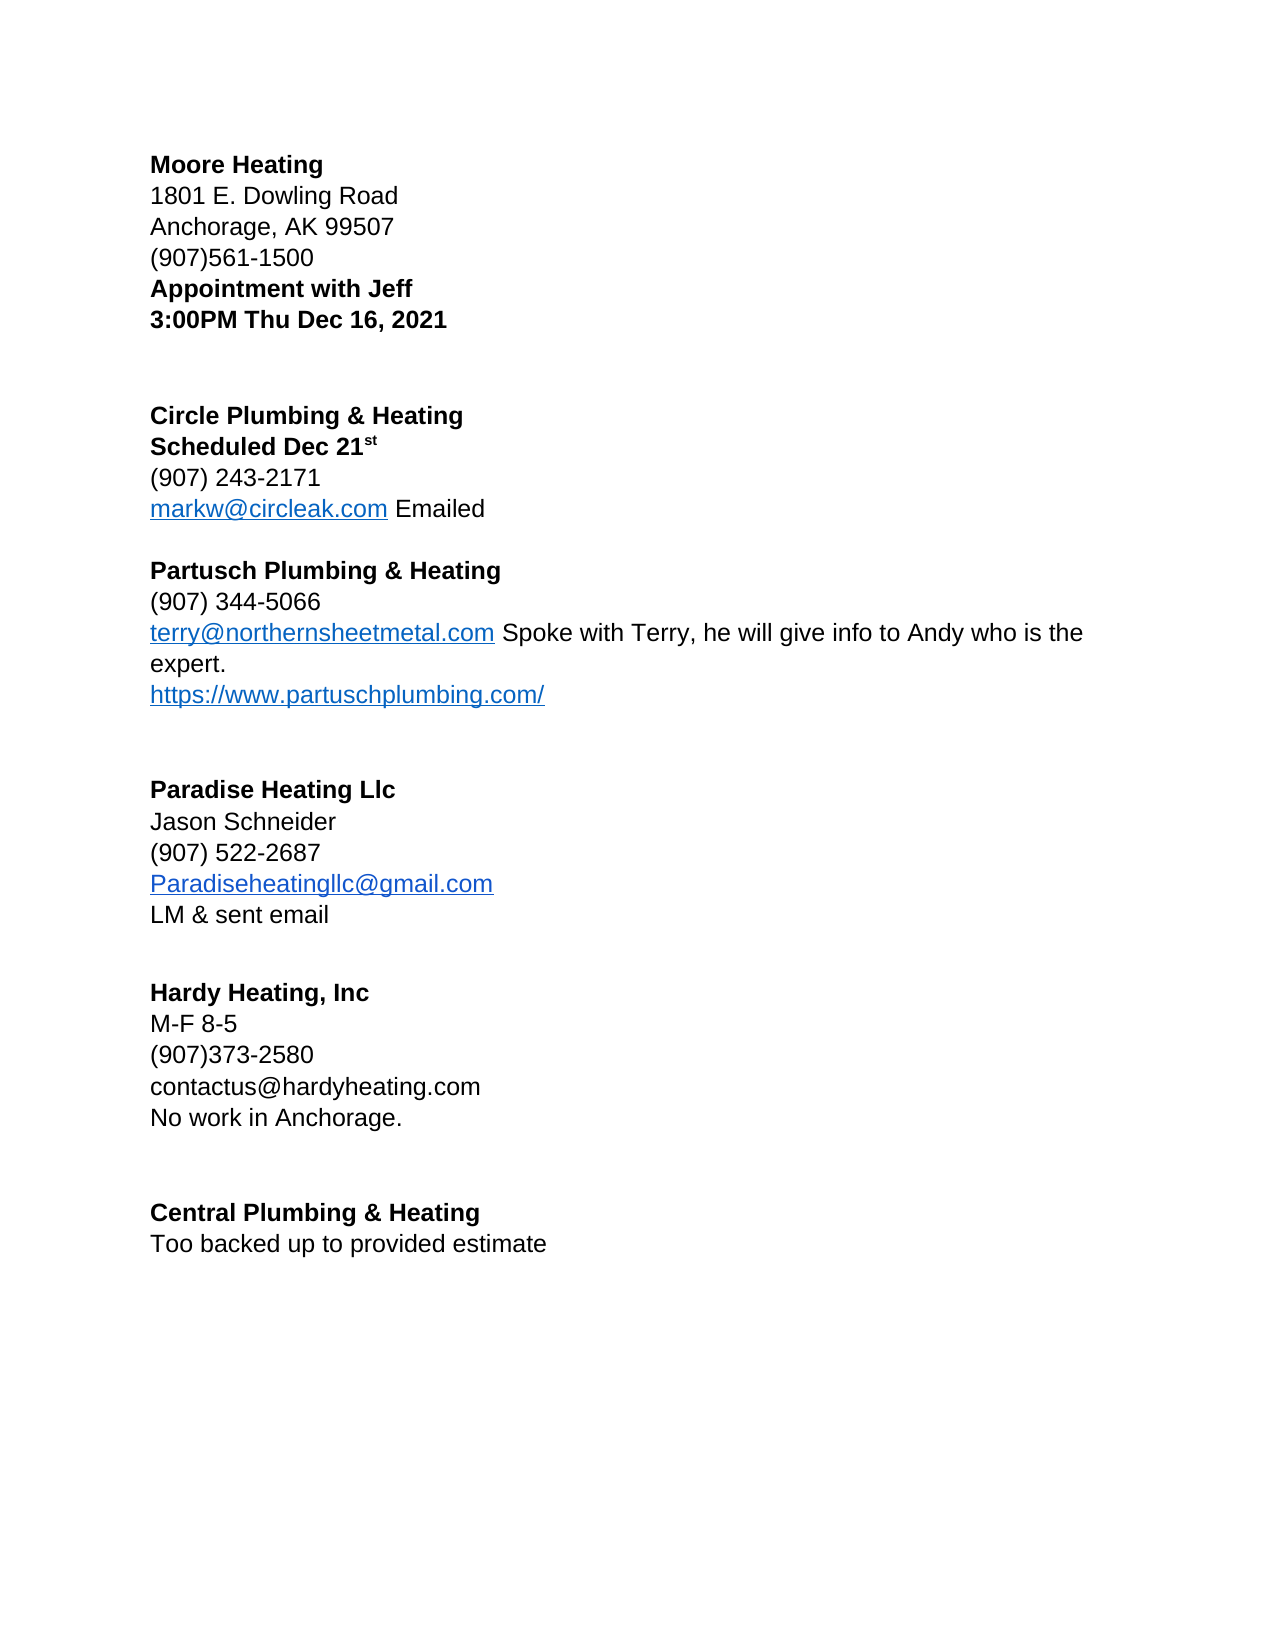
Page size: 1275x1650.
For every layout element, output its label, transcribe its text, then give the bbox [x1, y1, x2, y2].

text Paradise Heating Llc [150, 775, 1125, 804]
text Jason Schneider [150, 806, 1125, 835]
text 1801 E. Dowling Road [150, 181, 1125, 210]
text M-F 8-5 [150, 1009, 1125, 1038]
text markw@circleak.com Emailed [150, 494, 1125, 522]
text (907)561-1500 [150, 243, 1125, 272]
text Paradiseheatingllc@gmail.com [150, 868, 1125, 897]
text contactus@hardyheating.com [150, 1071, 1125, 1100]
text LM & sent email [150, 899, 1125, 928]
text (907) 243-2171 [150, 463, 1125, 491]
text https://www.partuschplumbing.com/ [150, 680, 1125, 709]
text Circle Plumbing & Heating [150, 401, 1125, 429]
text Anchorage, AK 99507 [150, 212, 1125, 241]
text Central Plumbing & Heating [150, 1198, 1125, 1227]
text (907) 522-2687 [150, 837, 1125, 866]
text No work in Anchorage. [150, 1102, 1125, 1131]
text (907)373-2580 [150, 1040, 1125, 1069]
text terry@northernsheetmetal.com Spoke with Terry, he will give info to Andy who is the expert. [150, 618, 1125, 678]
text Moore Heating [150, 150, 1125, 179]
text (907) 344-5066 [150, 587, 1125, 616]
text Hardy Heating, Inc [150, 978, 1125, 1007]
text Appointment with Jeff [150, 274, 1125, 303]
text Too backed up to provided estimate [150, 1229, 1125, 1258]
text Scheduled Dec 21st [150, 432, 1125, 460]
text 3:00PM Thu Dec 16, 2021 [150, 305, 1125, 334]
text Partusch Plumbing & Heating [150, 556, 1125, 584]
